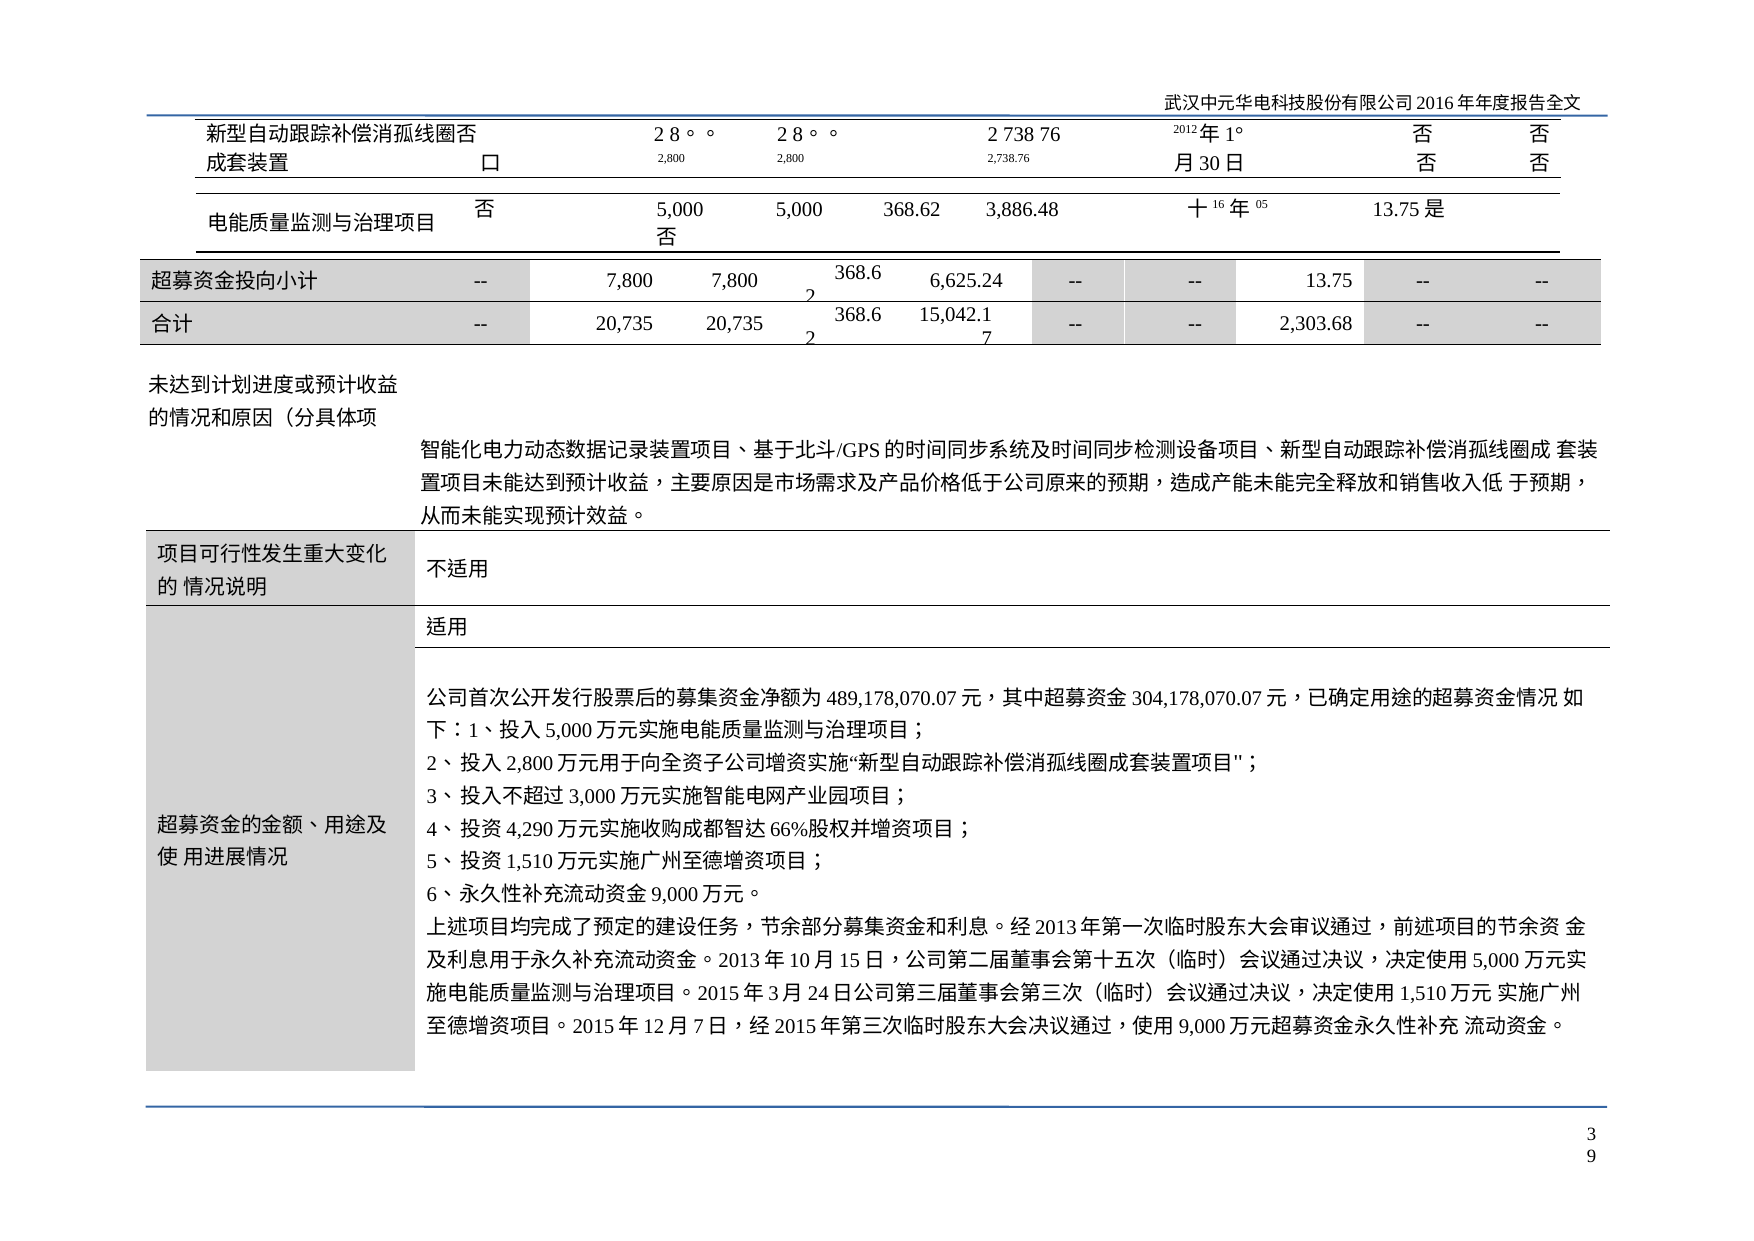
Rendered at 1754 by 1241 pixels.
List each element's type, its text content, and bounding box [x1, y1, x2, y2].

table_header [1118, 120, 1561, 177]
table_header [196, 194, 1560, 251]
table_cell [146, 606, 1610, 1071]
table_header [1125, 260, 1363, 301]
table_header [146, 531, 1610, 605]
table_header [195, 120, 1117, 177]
text 智能化电力动态数据记录装置项目、基于北斗/GPS的时间同步系统及时间同步检测设备项目、新型自动跟踪补偿消孤线圈成 套装置项目未能达到预计收益，主要原因是市场需求及产品价格低于公司原来的预期，造成产能未能完全释放和销售收入低 于预期，从而未能实现预计效益。 [420, 431, 1607, 529]
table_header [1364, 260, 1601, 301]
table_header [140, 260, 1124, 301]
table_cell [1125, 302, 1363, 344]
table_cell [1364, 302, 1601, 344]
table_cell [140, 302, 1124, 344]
